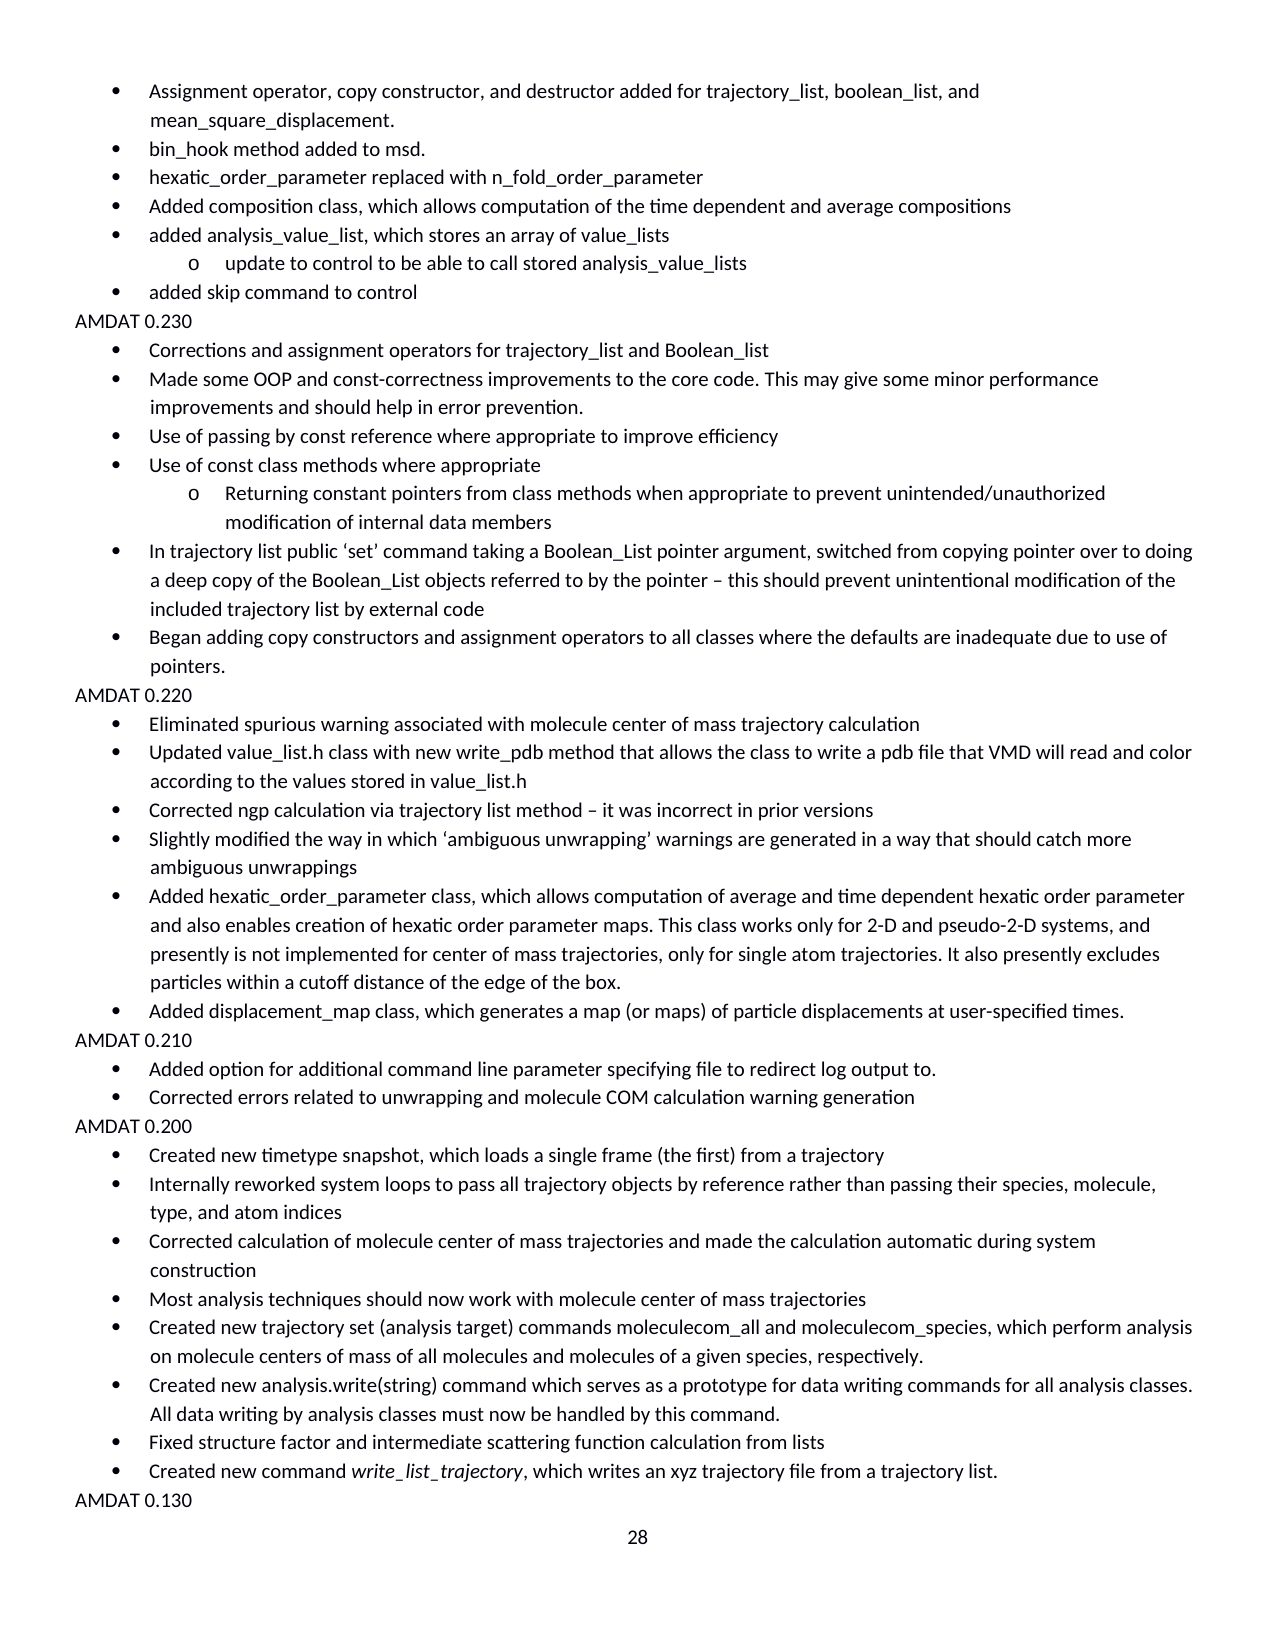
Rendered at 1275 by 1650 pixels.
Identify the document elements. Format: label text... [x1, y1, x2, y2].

text AMDAT 0.220 [75, 679, 1200, 707]
list Corrected calculation of molecule center of mass trajectories and made the calculation automatic during system construction [112, 1225, 1200, 1282]
list Added option for additional command line parameter specifying file to redirect log output to. [112, 1052, 1200, 1081]
text AMDAT 0.130 [75, 1484, 1200, 1512]
list Created new trajectory set (analysis target) commands moleculecom_all and moleculecom_species, which perform analysis on molecule centers of mass of all molecules and molecules of a given species, respectively. [112, 1311, 1200, 1369]
list Added hexatic_order_parameter class, which allows computation of average and time dependent hexatic order parameter and also enables creation of hexatic order parameter maps. This class works only for 2-D and pseudo-2-D systems, and presently is not implemented for center of mass trajectories, only for single atom trajectories. It also presently excludes particles within a cutoff distance of the edge of the box. [112, 880, 1200, 995]
list Created new timetype snapshot, which loads a single frame (the first) from a trajectory [112, 1139, 1200, 1167]
list In trajectory list public ‘set’ command taking a Boolean_List pointer argument, switched from copying pointer over to doing a deep copy of the Boolean_List objects referred to by the pointer – this should prevent unintentional modification of the included trajectory list by external code [112, 535, 1200, 621]
list Corrected ngp calculation via trajectory list method – it was incorrect in prior versions [112, 794, 1200, 822]
list Made some OOP and const-correctness improvements to the core code. This may give some minor performance improvements and should help in error prevention. [112, 362, 1200, 420]
list Updated value_list.h class with new write_pdb method that allows the class to write a pdb file that VMD will read and color according to the values stored in value_list.h [112, 736, 1200, 794]
text AMDAT 0.200 [75, 1110, 1200, 1139]
list Fixed structure factor and intermediate scattering function calculation from lists [112, 1426, 1200, 1455]
list update to control to be able to call stored analysis_value_lists [187, 247, 1200, 276]
list Corrections and assignment operators for trajectory_list and Boolean_list [112, 334, 1200, 362]
list Returning constant pointers from class methods when appropriate to prevent unintended/unauthorized modification of internal data members [187, 477, 1200, 535]
list Assignment operator, copy constructor, and destructor added for trajectory_list, boolean_list, and mean_square_displacement. [112, 75, 1200, 132]
list Corrected errors related to unwrapping and molecule COM calculation warning generation [112, 1081, 1200, 1110]
list hexatic_order_parameter replaced with n_fold_order_parameter [112, 161, 1200, 190]
list Use of passing by const reference where appropriate to improve efficiency [112, 420, 1200, 449]
list added analysis_value_list, which stores an array of value_lists [112, 219, 1200, 247]
list Added displacement_map class, which generates a map (or maps) of particle displacements at user-specified times. [112, 995, 1200, 1024]
list Began adding copy constructors and assignment operators to all classes where the defaults are inadequate due to use of pointers. [112, 621, 1200, 679]
text AMDAT 0.210 [75, 1024, 1200, 1052]
list bin_hook method added to msd. [112, 132, 1200, 161]
list Internally reworked system loops to pass all trajectory objects by reference rather than passing their species, molecule, type, and atom indices [112, 1167, 1200, 1225]
list Created new command write_list_trajectory, which writes an xyz trajectory file from a trajectory list. [112, 1455, 1200, 1484]
list Most analysis techniques should now work with molecule center of mass trajectories [112, 1282, 1200, 1311]
list added skip command to control [112, 276, 1200, 305]
list Eliminated spurious warning associated with molecule center of mass trajectory calculation [112, 707, 1200, 736]
list Slightly modified the way in which ‘ambiguous unwrapping’ warnings are generated in a way that should catch more ambiguous unwrappings [112, 822, 1200, 880]
list Use of const class methods where appropriate [112, 449, 1200, 477]
list Added composition class, which allows computation of the time dependent and average compositions [112, 190, 1200, 219]
list Created new analysis.write(string) command which serves as a prototype for data writing commands for all analysis classes. All data writing by analysis classes must now be handled by this command. [112, 1369, 1200, 1426]
text AMDAT 0.230 [75, 305, 1200, 334]
